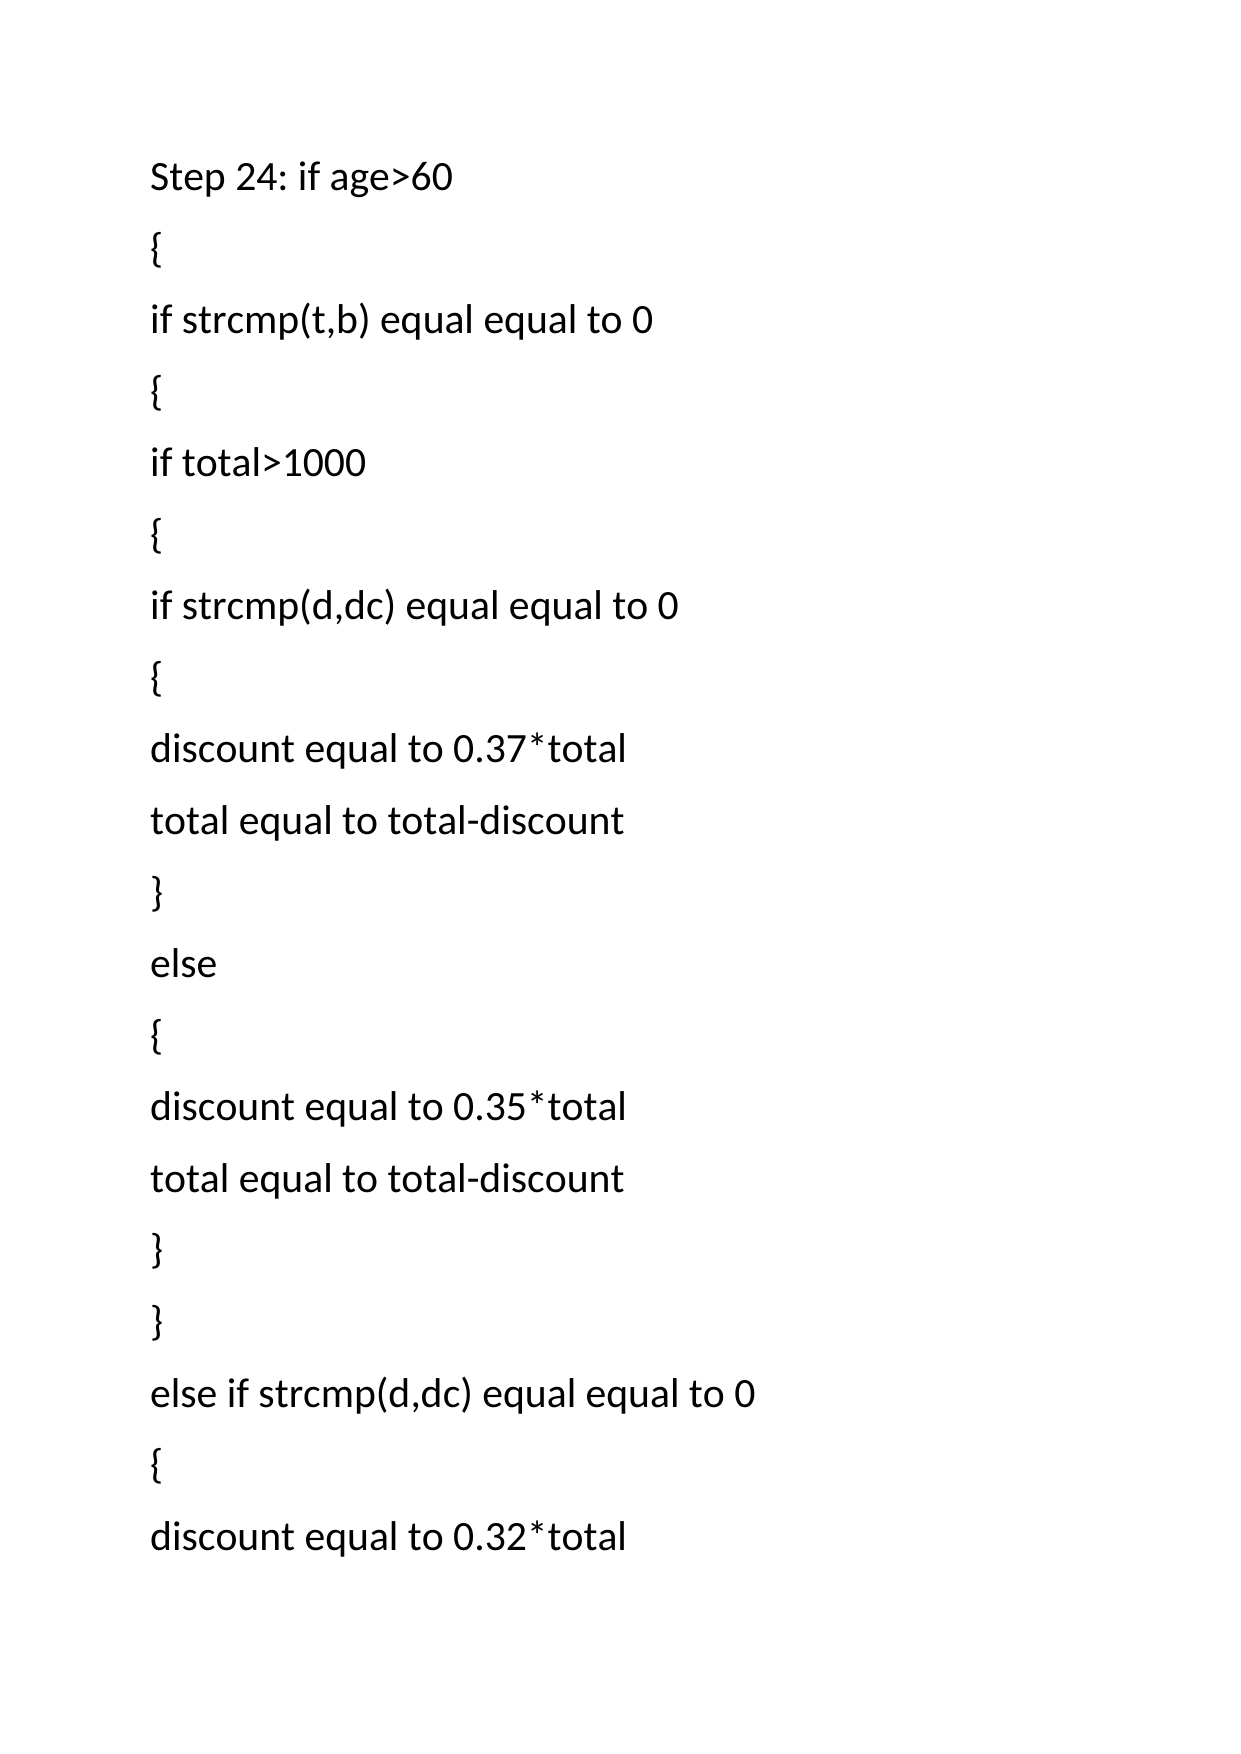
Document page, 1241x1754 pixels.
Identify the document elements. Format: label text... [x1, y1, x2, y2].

text } [150, 866, 1090, 916]
text { [150, 1009, 1090, 1059]
text if strcmp(t,b) equal equal to 0 [150, 293, 1090, 344]
text { [150, 365, 1090, 416]
text { [150, 1438, 1090, 1489]
text { [150, 651, 1090, 702]
text { [150, 222, 1090, 272]
text else if strcmp(d,dc) equal equal to 0 [150, 1367, 1090, 1417]
text total equal to total-discount [150, 794, 1090, 845]
text total equal to total-discount [150, 1152, 1090, 1203]
text Step 24: if age>60 [150, 150, 1090, 201]
text { [150, 508, 1090, 559]
text else [150, 937, 1090, 988]
text if strcmp(d,dc) equal equal to 0 [150, 579, 1090, 630]
text discount equal to 0.37*total [150, 722, 1090, 773]
text discount equal to 0.35*total [150, 1080, 1090, 1131]
text } [150, 1223, 1090, 1274]
text } [150, 1295, 1090, 1346]
text discount equal to 0.32*total [150, 1510, 1090, 1561]
text if total>1000 [150, 436, 1090, 487]
